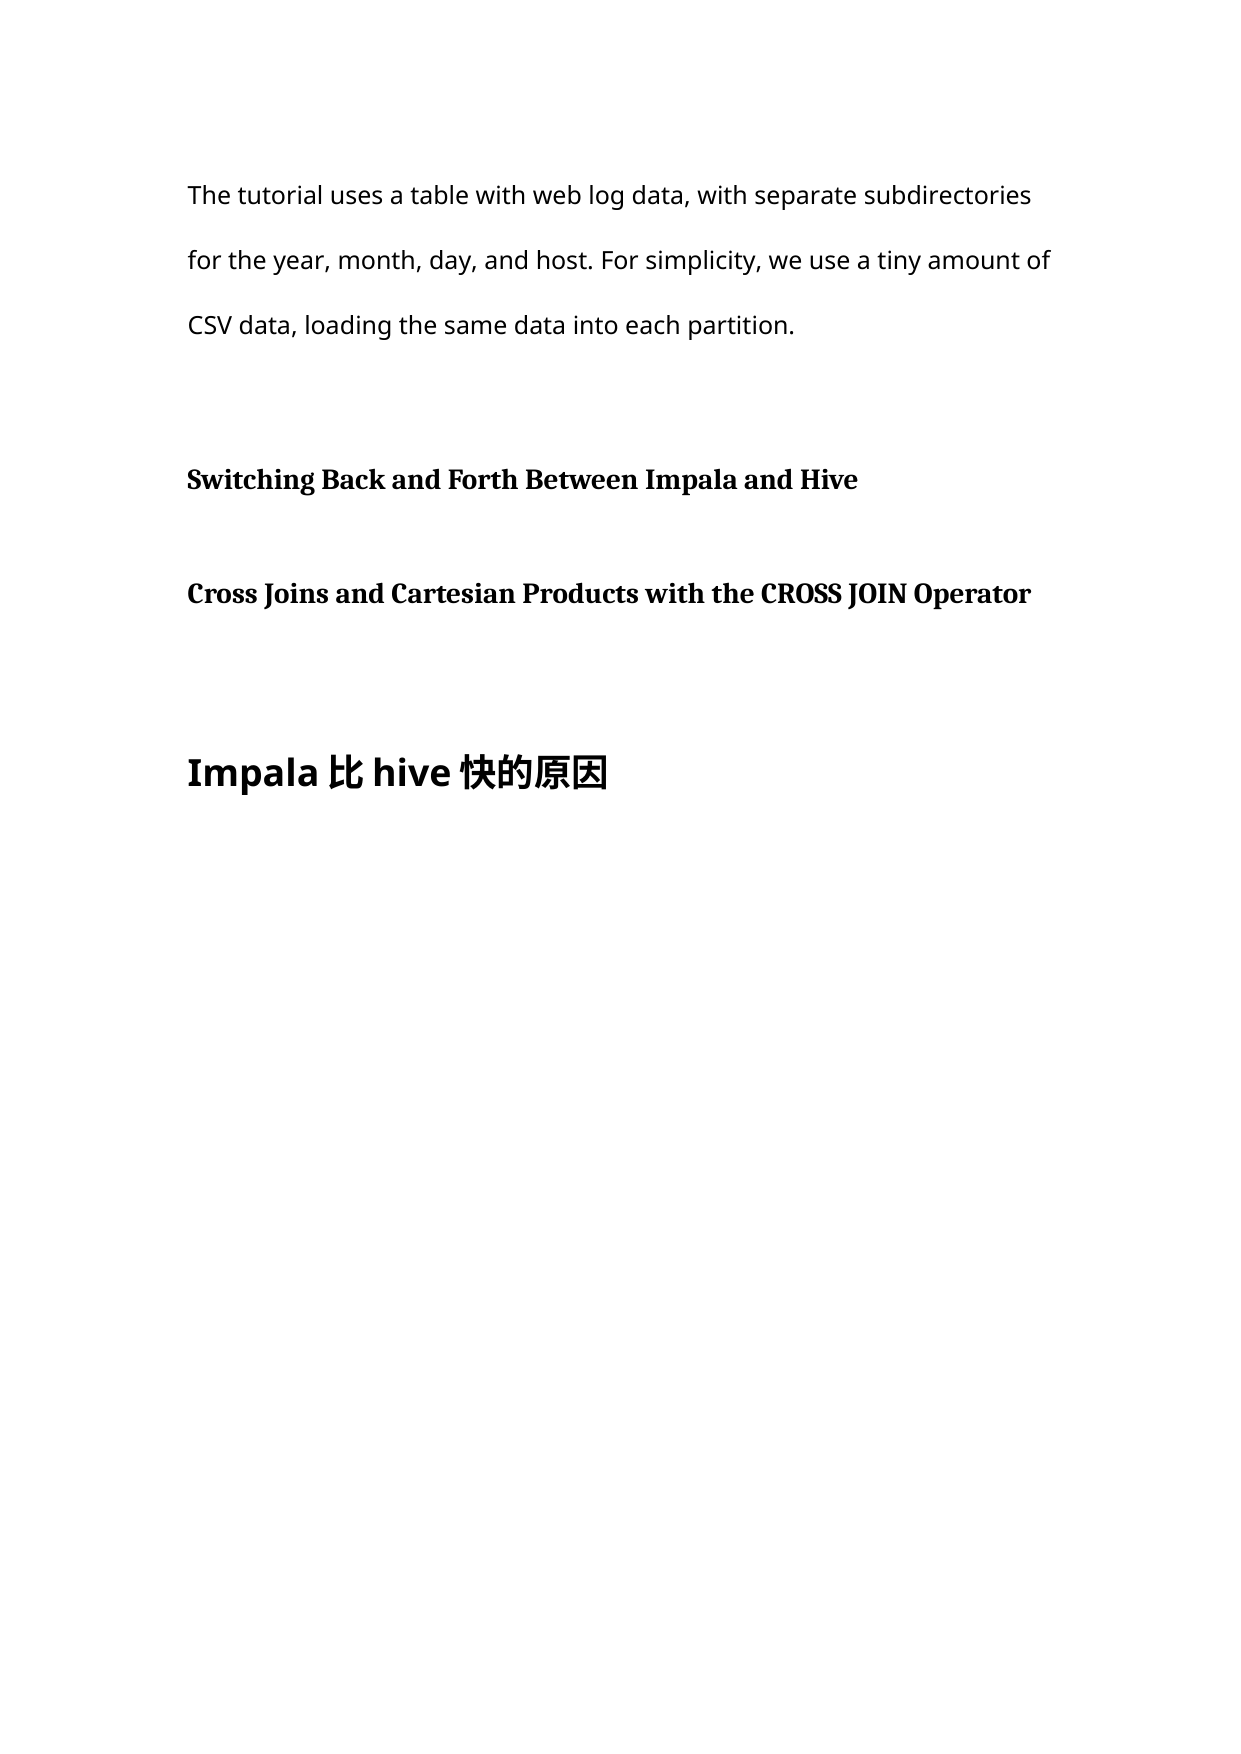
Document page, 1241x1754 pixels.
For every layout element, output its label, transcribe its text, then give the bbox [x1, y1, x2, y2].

text The tutorial uses a table with web log data, with separate subdirectories for the year, month, day, and host. For simplicity, we use a tiny amount of CSV data, loading the same data into each partition. [187, 162, 1053, 357]
subtitle Cross Joins and Cartesian Products with the CROSS JOIN Operator [187, 562, 1053, 627]
subtitle Switching Back and Forth Between Impala and Hive [187, 448, 1053, 513]
subtitle Impala比hive快的原因 [187, 737, 1053, 802]
